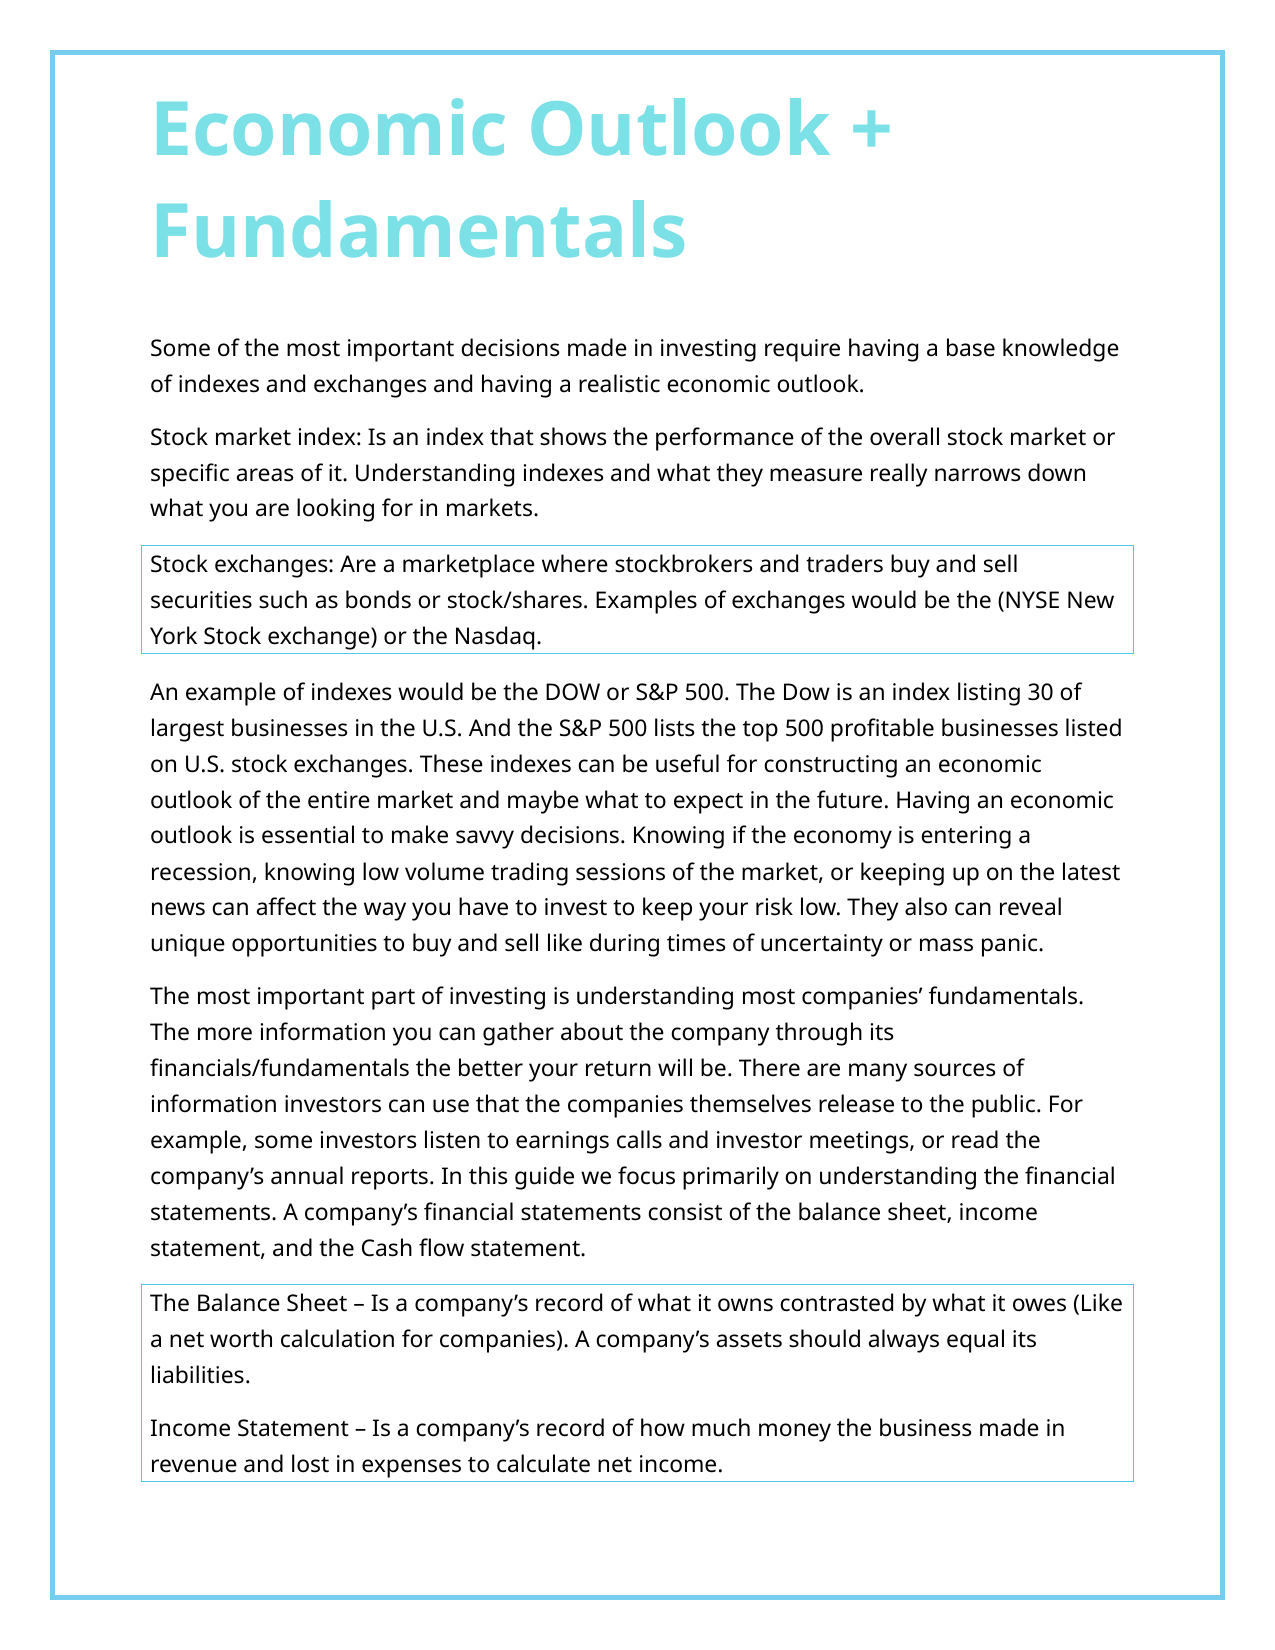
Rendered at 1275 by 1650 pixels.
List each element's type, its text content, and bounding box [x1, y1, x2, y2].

text Stock exchanges: Are a marketplace where stockbrokers and traders buy and sell securities such as bonds or stock/shares. Examples of exchanges would be the (NYSE New York Stock exchange) or the Nasdaq. [142, 546, 1133, 653]
text Stock market index: Is an index that shows the performance of the overall stock market or specific areas of it. Understanding indexes and what they measure really narrows down what you are looking for in markets. [150, 421, 1125, 524]
text The most important part of investing is understanding most companies’ fundamentals. The more information you can gather about the company through its financials/fundamentals the better your return will be. There are many sources of information investors can use that the companies themselves release to the public. For example, some investors listen to earnings calls and investor meetings, or read the company’s annual reports. In this guide we focus primarily on understanding the financial statements. A company’s financial statements consist of the balance sheet, income statement, and the Cash flow statement. [150, 980, 1125, 1263]
text The Balance Sheet – Is a company’s record of what it owns contrasted by what it owes (Like a net worth calculation for companies). A company’s assets should always equal its liabilities. [142, 1285, 1133, 1390]
text Income Statement – Is a company’s record of how much money the business made in revenue and lost in expenses to calculate net income. [142, 1408, 1133, 1481]
text An example of indexes would be the DOW or S&P 500. The Dow is an index listing 30 of largest businesses in the U.S. And the S&P 500 lists the top 500 profitable businesses listed on U.S. stock exchanges. These indexes can be useful for constructing an economic outlook of the entire market and maybe what to expect in the future. Having an economic outlook is essential to make savvy decisions. Knowing if the economy is entering a recession, knowing low volume trading sessions of the market, or keeping up on the latest news can affect the way you have to invest to keep your risk low. They also can reveal unique opportunities to buy and sell like during times of uncertainty or mass panic. [150, 676, 1125, 958]
text Some of the most important decisions made in investing require having a base knowledge of indexes and exchanges and having a realistic economic outlook. [150, 332, 1125, 399]
